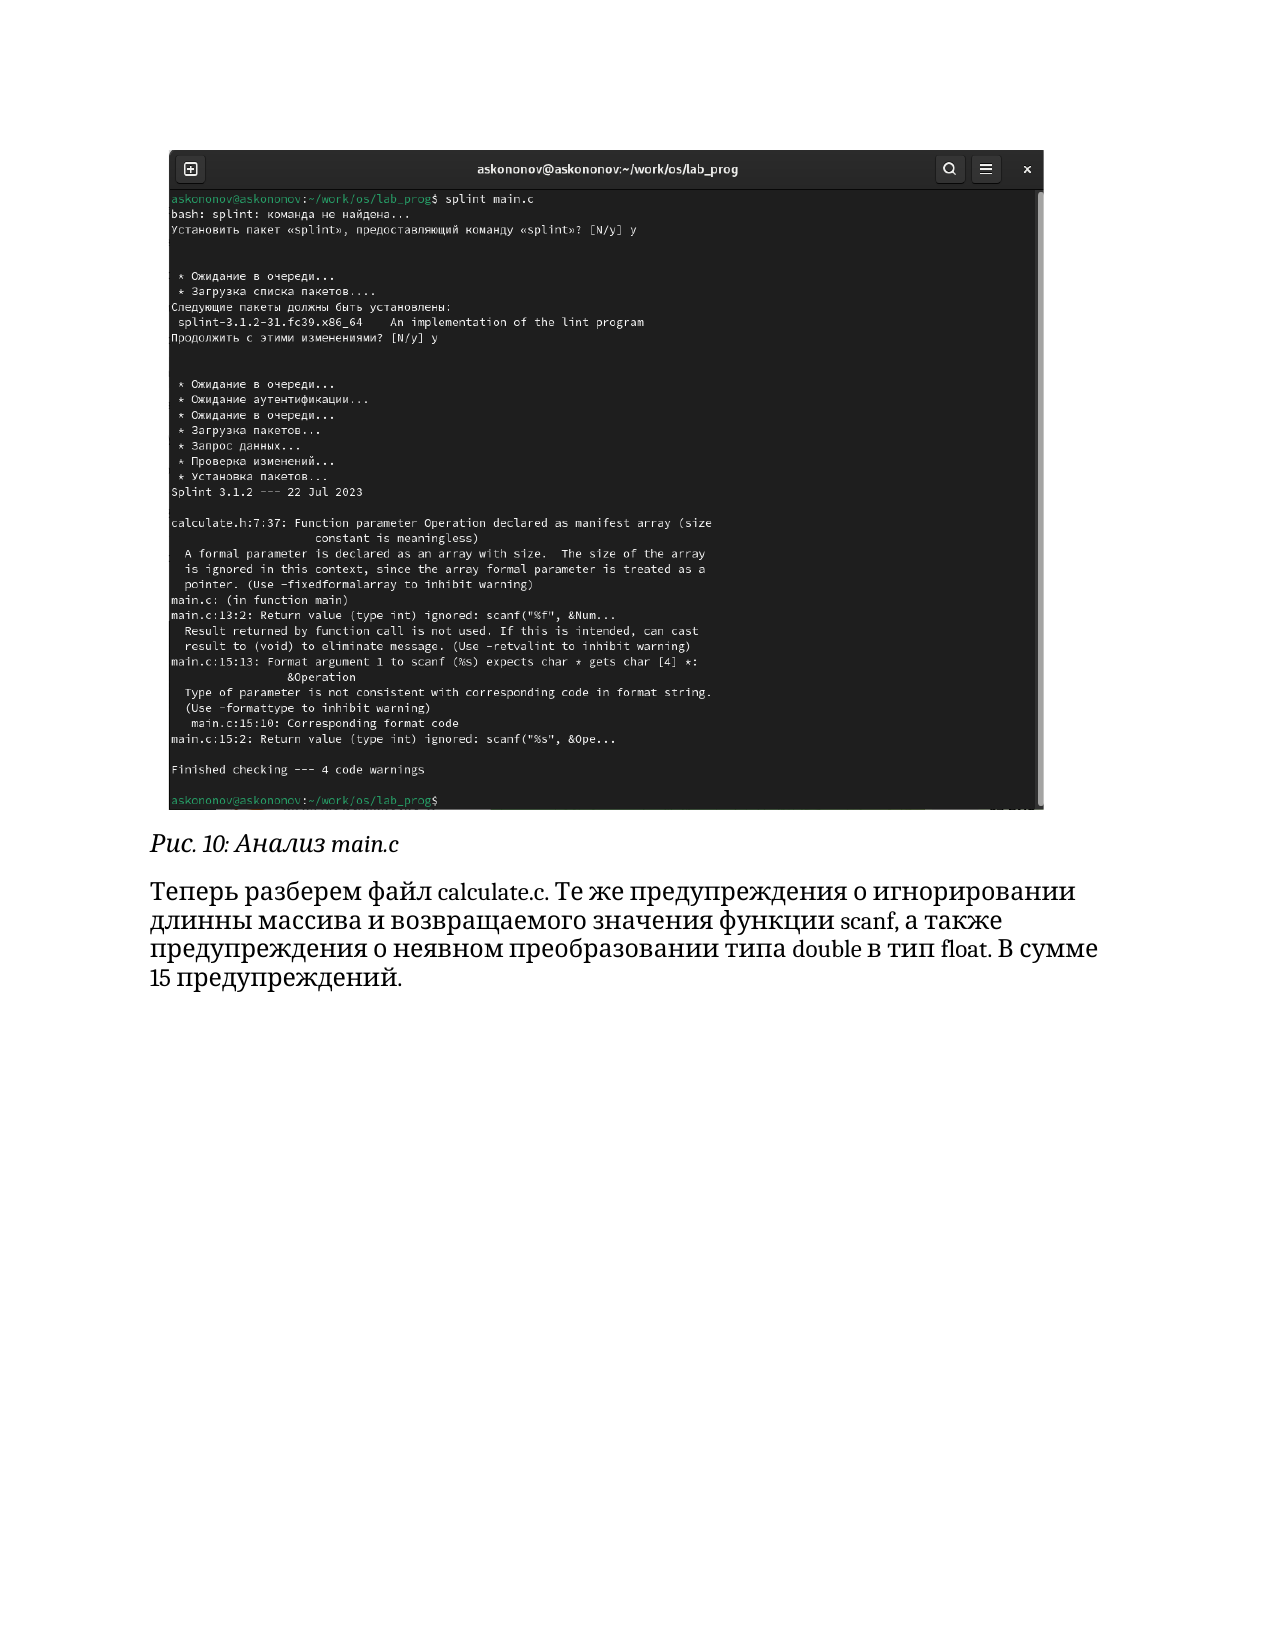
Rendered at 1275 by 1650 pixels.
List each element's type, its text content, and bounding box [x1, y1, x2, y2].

picture [168, 150, 1044, 810]
text Рис. 10: Анализ main.c [150, 830, 1125, 859]
text Теперь разберем файл calculate.c. Те же предупреждения о игнорировании длинны массива и возвращаемого значения функции scanf, а также предупреждения о неявном преобразовании типа double в тип float. В сумме 15 предупреждений. [150, 878, 1125, 993]
